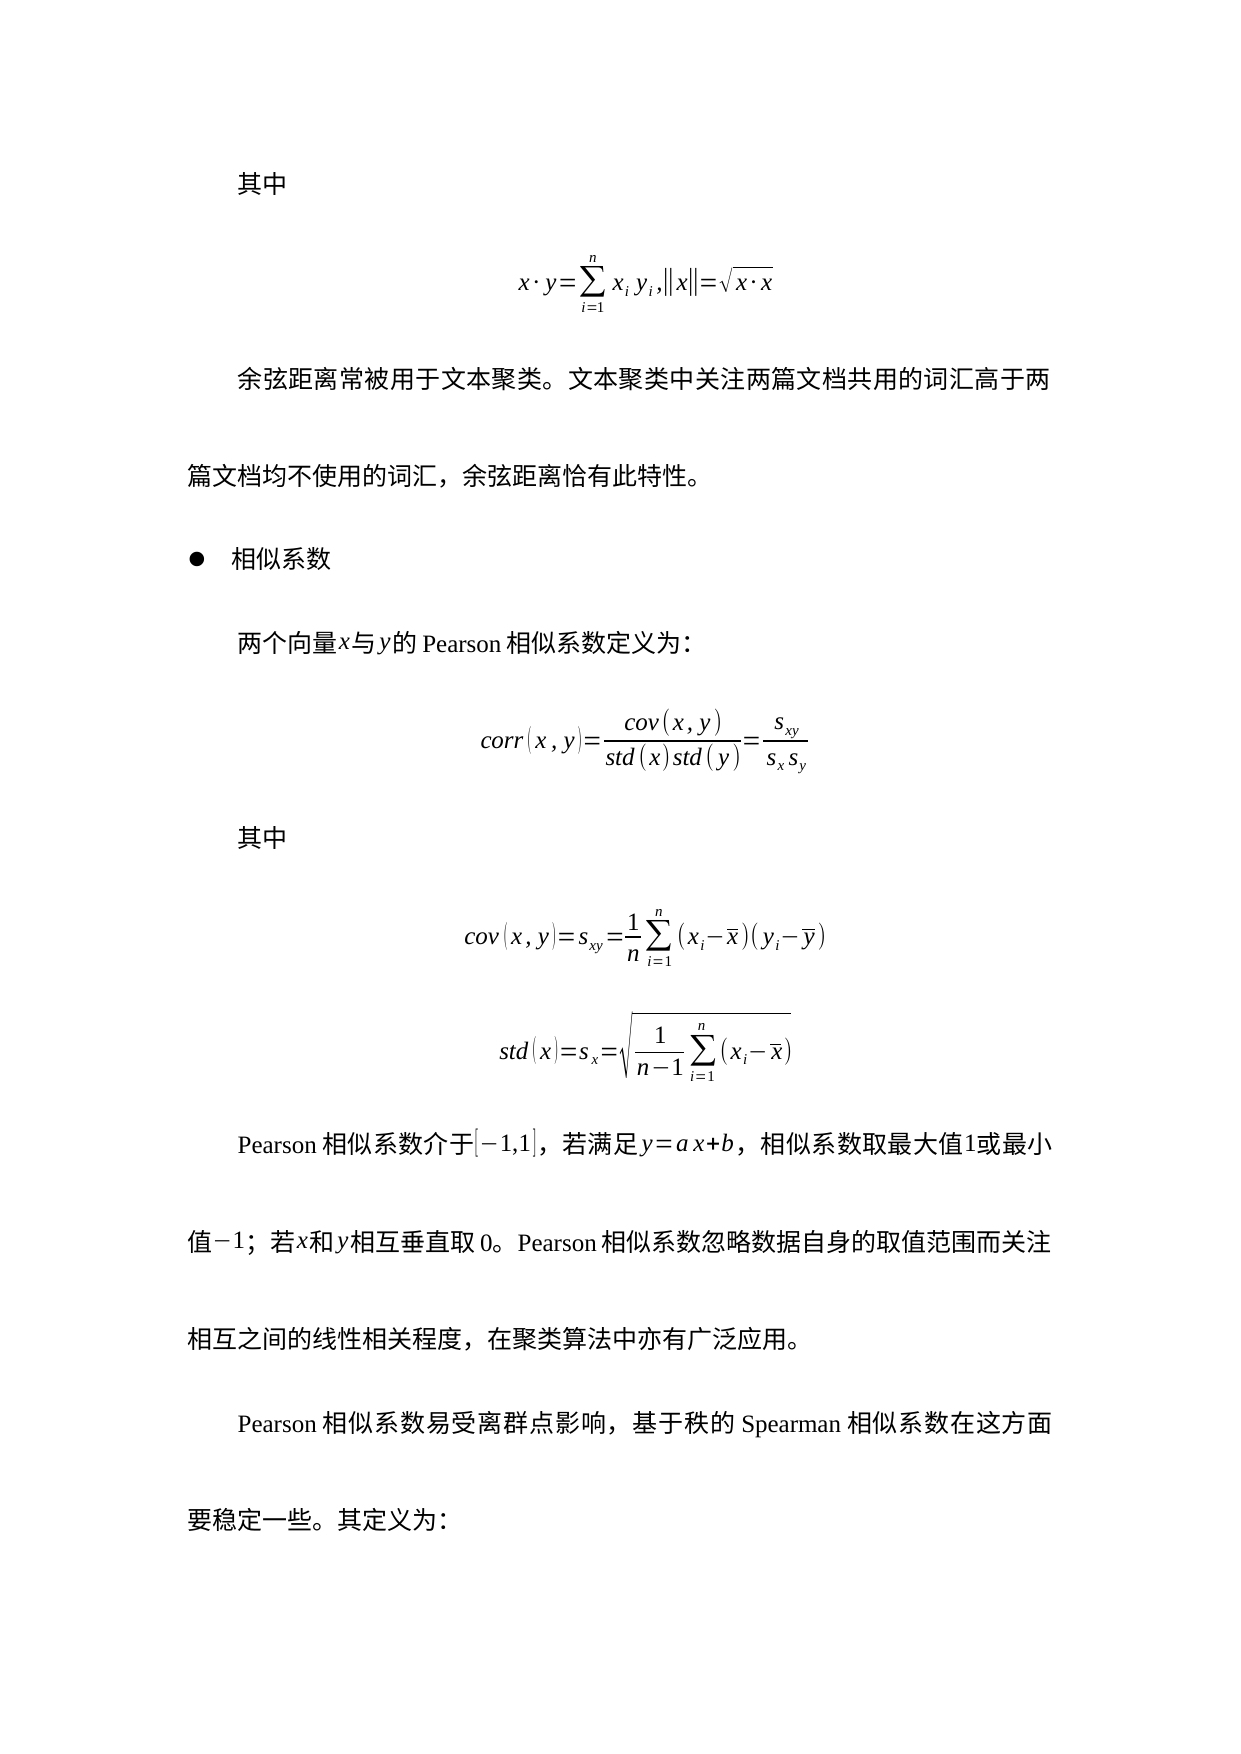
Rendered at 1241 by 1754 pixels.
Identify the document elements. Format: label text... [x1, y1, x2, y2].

text 余弦距离常被用于文本聚类。文本聚类中关注两篇文档共用的词汇高于两篇文档均不使用的词汇，余弦距离恰有此特性。 [187, 345, 1053, 507]
list 相似系数 [187, 526, 1053, 591]
text Pearson相似系数易受离群点影响，基于秩的Spearman相似系数在这方面要稳定一些。其定义为： [187, 1389, 1053, 1551]
text 两个向量与的Pearson相似系数定义为： [187, 609, 1053, 674]
text 其中 [187, 804, 1053, 869]
text 其中 [187, 150, 1053, 215]
text Pearson相似系数介于，若满足，相似系数取最大值或最小值；若和相互垂直取0。Pearson相似系数忽略数据自身的取值范围而关注相互之间的线性相关程度，在聚类算法中亦有广泛应用。 [187, 1111, 1053, 1371]
